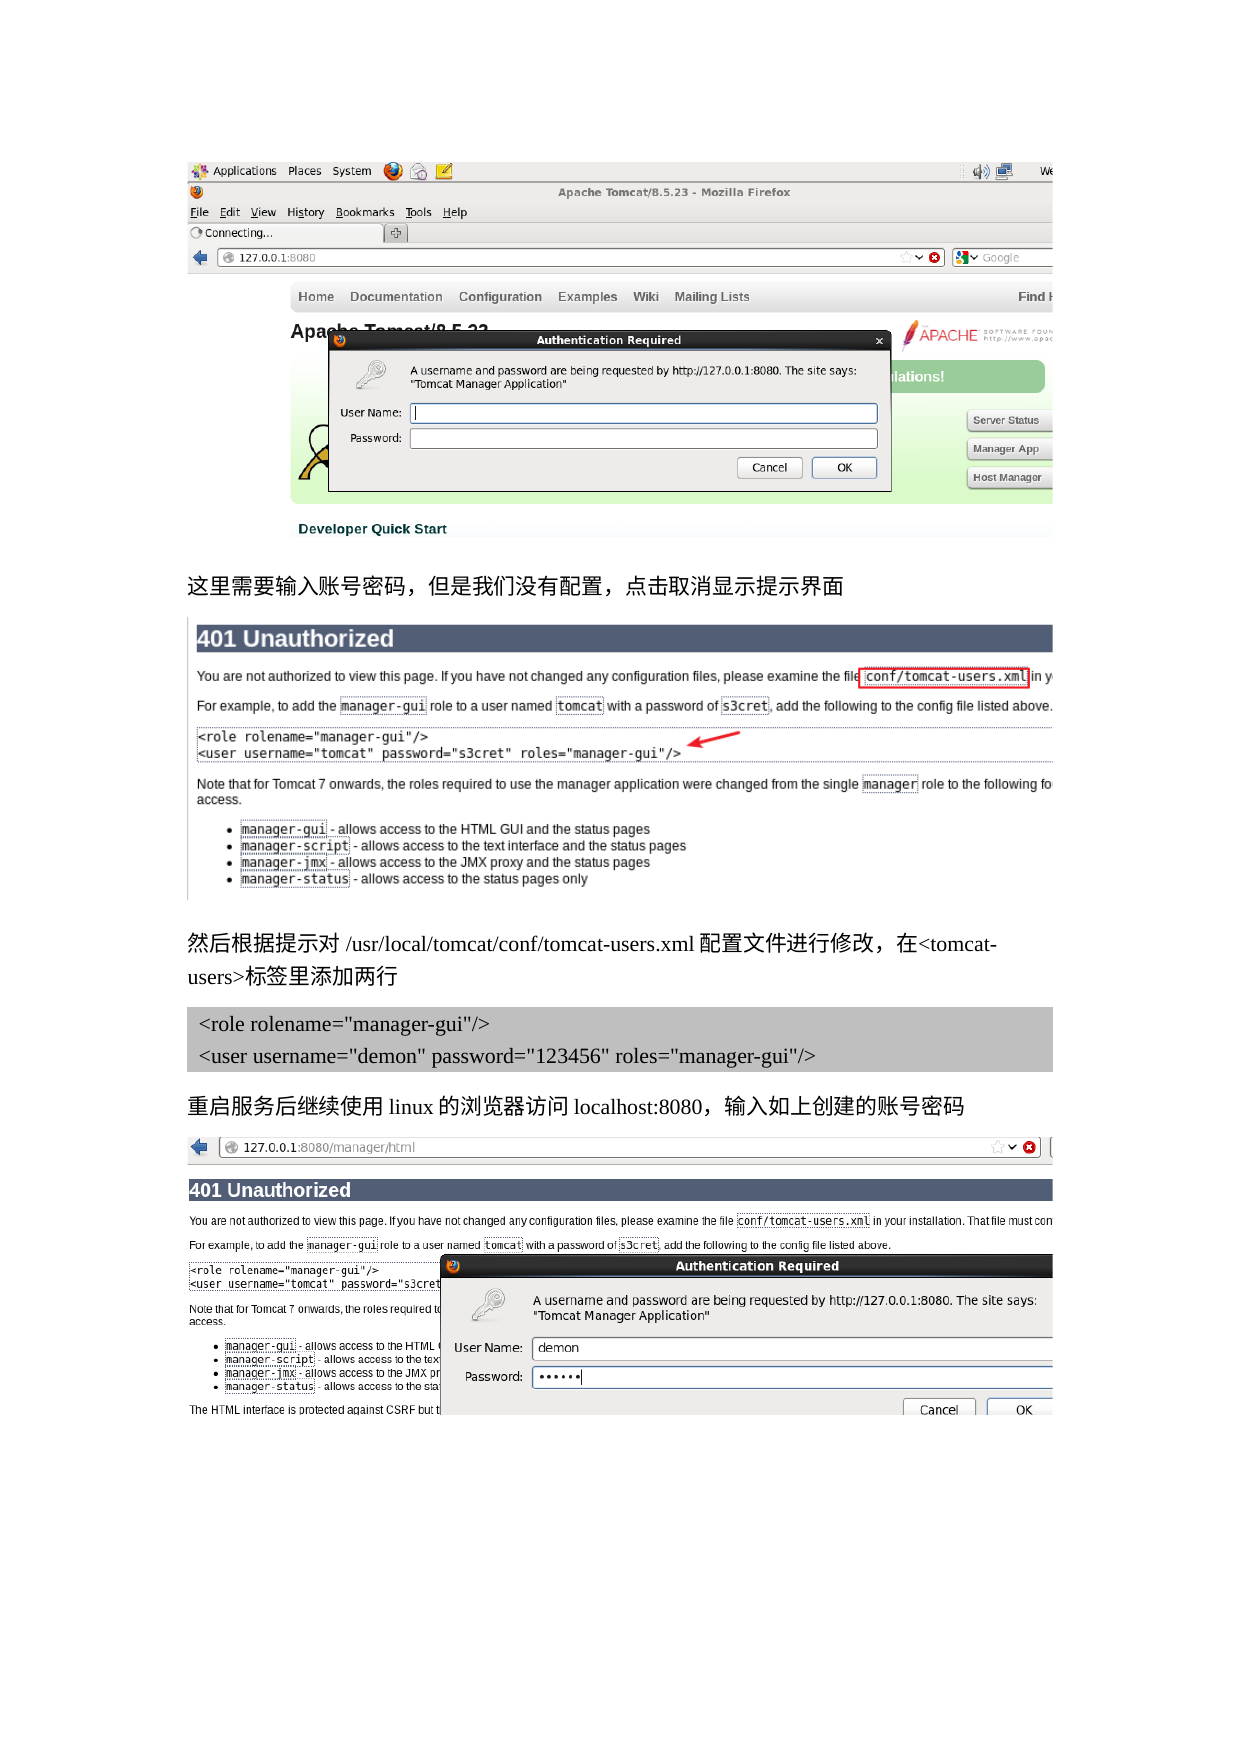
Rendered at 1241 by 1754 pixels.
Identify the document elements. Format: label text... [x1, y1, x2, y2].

picture [187, 1137, 1053, 1415]
text 重启服务后继续使用linux的浏览器访问localhost:8080，输入如上创建的账号密码 [187, 1088, 1053, 1121]
text 然后根据提示对 /usr/local/tomcat/conf/tomcat-users.xml配置文件进行修改，在<tomcat-users>标签里添加两行 [187, 926, 1053, 991]
picture [187, 162, 1053, 537]
text 这里需要输入账号密码，但是我们没有配置，点击取消显示提示界面 [187, 568, 1053, 601]
picture [187, 617, 1053, 900]
text <user username="demon" password="123456" roles="manager-gui"/> [187, 1039, 1053, 1072]
text <role rolename="manager-gui"/> [187, 1007, 1053, 1039]
